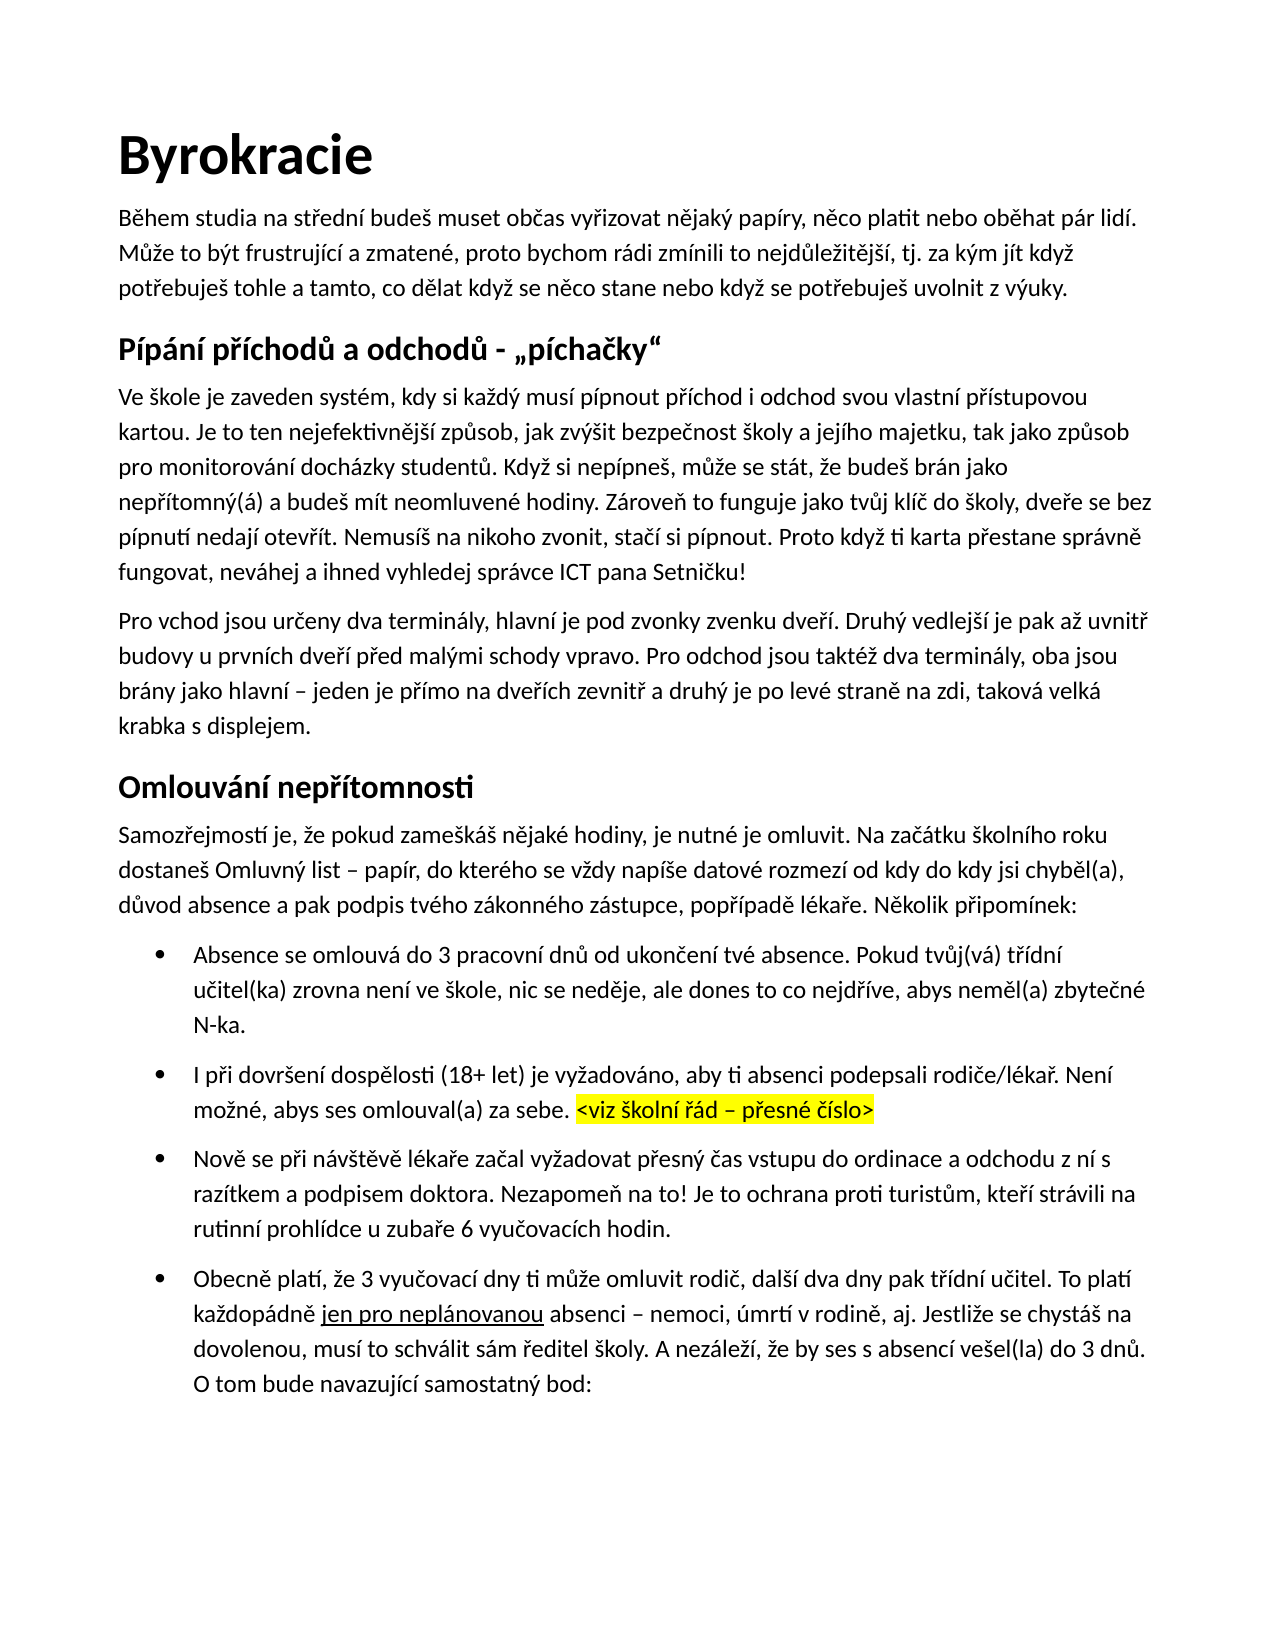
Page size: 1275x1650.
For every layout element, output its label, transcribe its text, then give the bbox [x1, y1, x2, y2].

list I při dovršení dospělosti (18+ let) je vyžadováno, aby ti absenci podepsali rodiče/lékař. Není možné, abys ses omlouval(a) za sebe. <viz školní řád – přesné číslo> [156, 1059, 1157, 1124]
title Byrokracie [118, 118, 1157, 189]
text Ve škole je zaveden systém, kdy si každý musí pípnout příchod i odchod svou vlastní přístupovou kartou. Je to ten nejefektivnější způsob, jak zvýšit bezpečnost školy a jejího majetku, tak jako způsob pro monitorování docházky studentů. Když si nepípneš, může se stát, že budeš brán jako nepřítomný(á) a budeš mít neomluvené hodiny. Zároveň to funguje jako tvůj klíč do školy, dveře se bez pípnutí nedají otevřít. Nemusíš na nikoho zvonit, stačí si pípnout. Proto když ti karta přestane správně fungovat, neváhej a ihned vyhledej správce ICT pana Setničku! [118, 381, 1157, 586]
text Samozřejmostí je, že pokud zameškáš nějaké hodiny, je nutné je omluvit. Na začátku školního roku dostaneš Omluvný list – papír, do kterého se vždy napíše datové rozmezí od kdy do kdy jsi chyběl(a), důvod absence a pak podpis tvého zákonného zástupce, popřípadě lékaře. Několik připomínek: [118, 819, 1157, 920]
subtitle Pípání příchodů a odchodů - „píchačky“ [118, 328, 1157, 368]
text Během studia na střední budeš muset občas vyřizovat nějaký papíry, něco platit nebo oběhat pár lidí. Může to být frustrující a zmatené, proto bychom rádi zmínili to nejdůležitější, tj. za kým jít když potřebuješ tohle a tamto, co dělat když se něco stane nebo když se potřebuješ uvolnit z výuky. [118, 202, 1157, 302]
list Obecně platí, že 3 vyučovací dny ti může omluvit rodič, další dva dny pak třídní učitel. To platí každopádně jen pro neplánovanou absenci – nemoci, úmrtí v rodině, aj. Jestliže se chystáš na dovolenou, musí to schválit sám ředitel školy. A nezáleží, že by ses s absencí vešel(la) do 3 dnů. O tom bude navazující samostatný bod: [156, 1263, 1157, 1398]
list Absence se omlouvá do 3 pracovní dnů od ukončení tvé absence. Pokud tvůj(vá) třídní učitel(ka) zrovna není ve škole, nic se neděje, ale dones to co nejdříve, abys neměl(a) zbytečné N-ka. [156, 939, 1157, 1040]
text Pro vchod jsou určeny dva terminály, hlavní je pod zvonky zvenku dveří. Druhý vedlejší je pak až uvnitř budovy u prvních dveří před malými schody vpravo. Pro odchod jsou taktéž dva terminály, oba jsou brány jako hlavní – jeden je přímo na dveřích zevnitř a druhý je po levé straně na zdi, taková velká krabka s displejem. [118, 606, 1157, 741]
list Nově se při návštěvě lékaře začal vyžadovat přesný čas vstupu do ordinace a odchodu z ní s razítkem a podpisem doktora. Nezapomeň na to! Je to ochrana proti turistům, kteří strávili na rutinní prohlídce u zubaře 6 vyučovacích hodin. [156, 1143, 1157, 1244]
subtitle Omlouvání nepřítomnosti [118, 766, 1157, 807]
